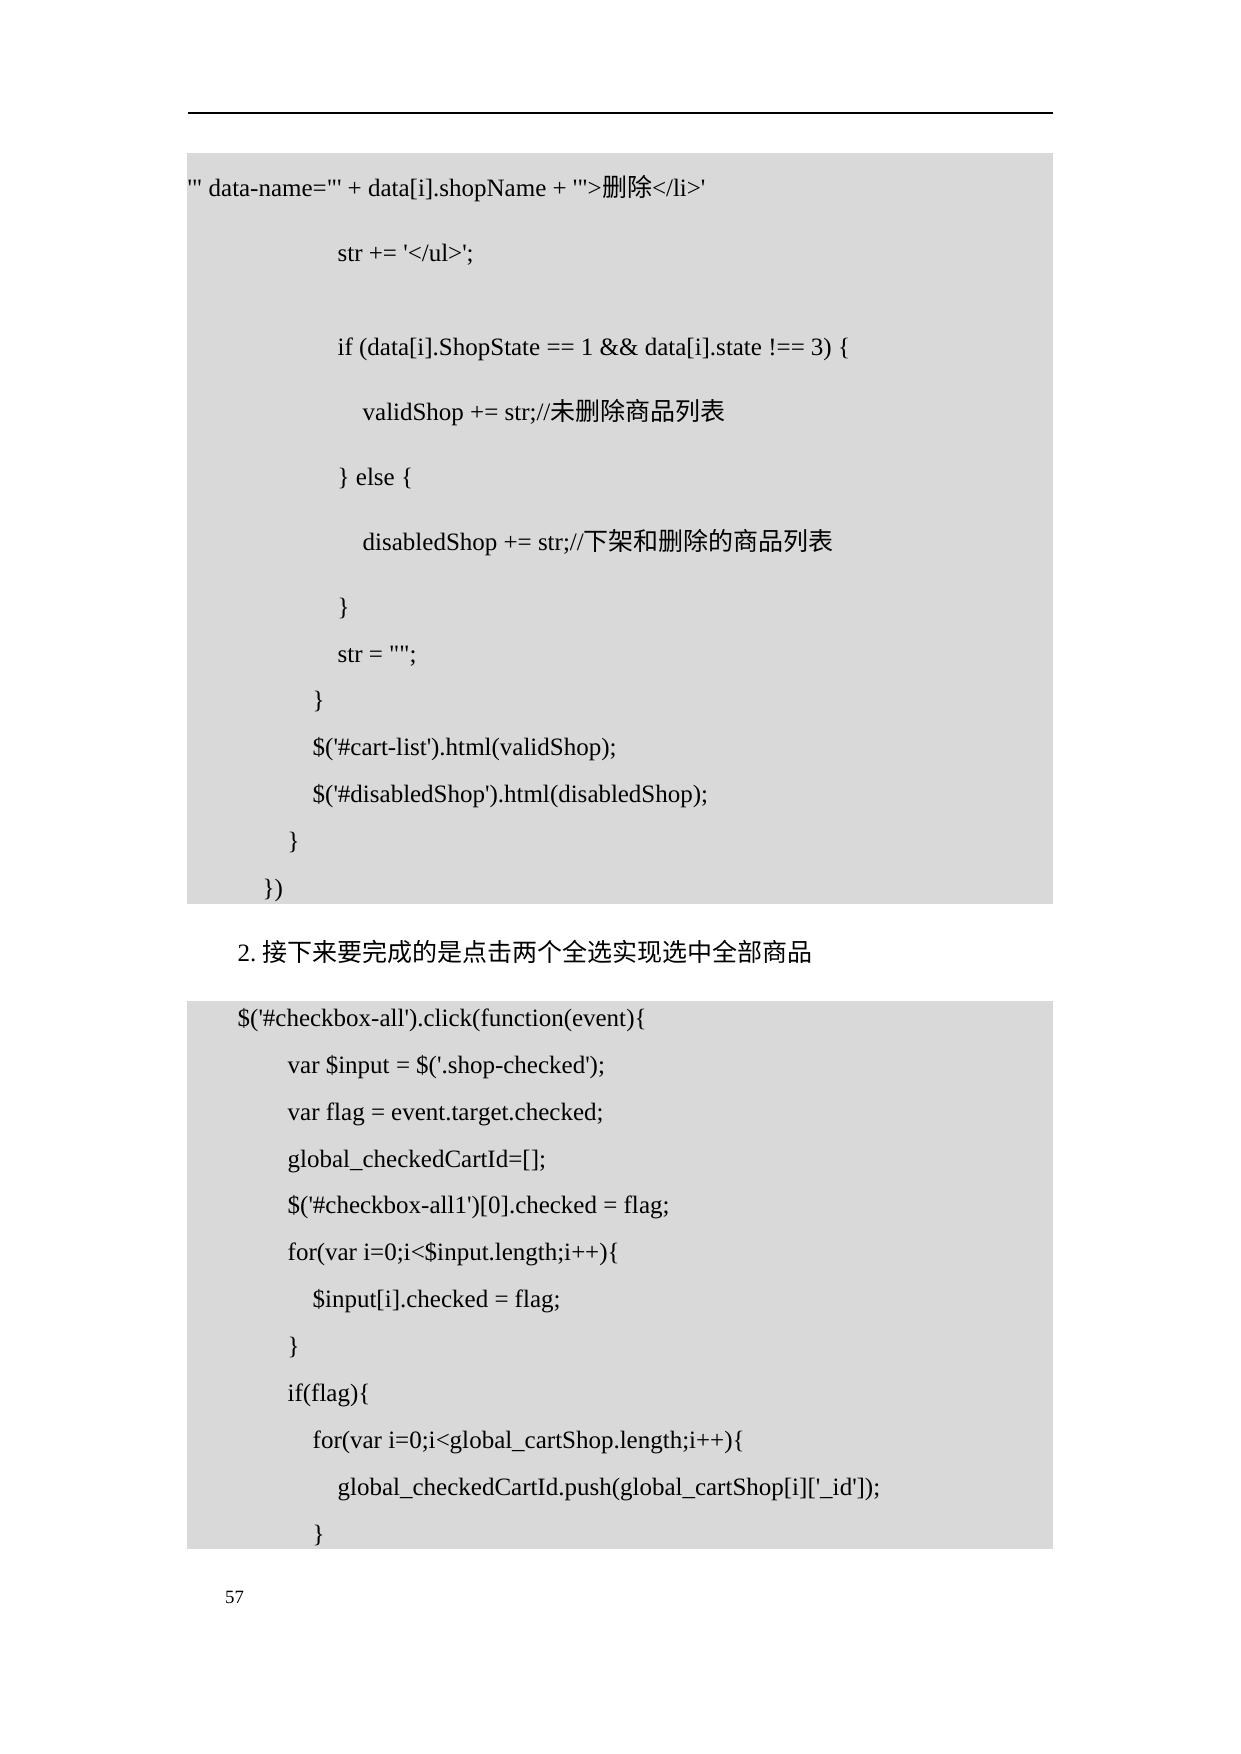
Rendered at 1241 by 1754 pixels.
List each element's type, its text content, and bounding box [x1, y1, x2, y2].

text $('#cart-list').html(validShop); [187, 731, 1053, 763]
text var flag = event.target.checked; [187, 1095, 1053, 1127]
text }) [187, 871, 1053, 904]
text } [187, 684, 1053, 716]
text } [187, 590, 1053, 622]
text } [187, 824, 1053, 857]
text str = ""; [187, 637, 1053, 669]
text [187, 153, 1053, 218]
text $('#checkbox-all').click(function(event){ [187, 1001, 1053, 1034]
text if(flag){ [187, 1376, 1053, 1409]
text disabledShop += str;//下架和删除的商品列表 [187, 507, 1053, 572]
text var $input = $('.shop-checked'); [187, 1048, 1053, 1081]
text 2. 接下来要完成的是点击两个全选实现选中全部商品 [187, 918, 1053, 983]
text } else { [187, 460, 1053, 492]
text if (data[i].ShopState == 1 && data[i].state !== 3) { [187, 330, 1053, 362]
text str += '</ul>'; [187, 236, 1053, 269]
text $('#checkbox-all1')[0].checked = flag; [187, 1189, 1053, 1221]
text $('#disabledShop').html(disabledShop); [187, 777, 1053, 810]
text global_checkedCartId.push(global_cartShop[i]['_id']); [187, 1470, 1053, 1502]
text for(var i=0;i<global_cartShop.length;i++){ [187, 1423, 1053, 1456]
text for(var i=0;i<$input.length;i++){ [187, 1236, 1053, 1268]
text global_checkedCartId=[]; [187, 1142, 1053, 1174]
text validShop += str;//未删除商品列表 [187, 377, 1053, 442]
text $input[i].checked = flag; [187, 1282, 1053, 1315]
text } [187, 1329, 1053, 1362]
text } [187, 1517, 1053, 1549]
